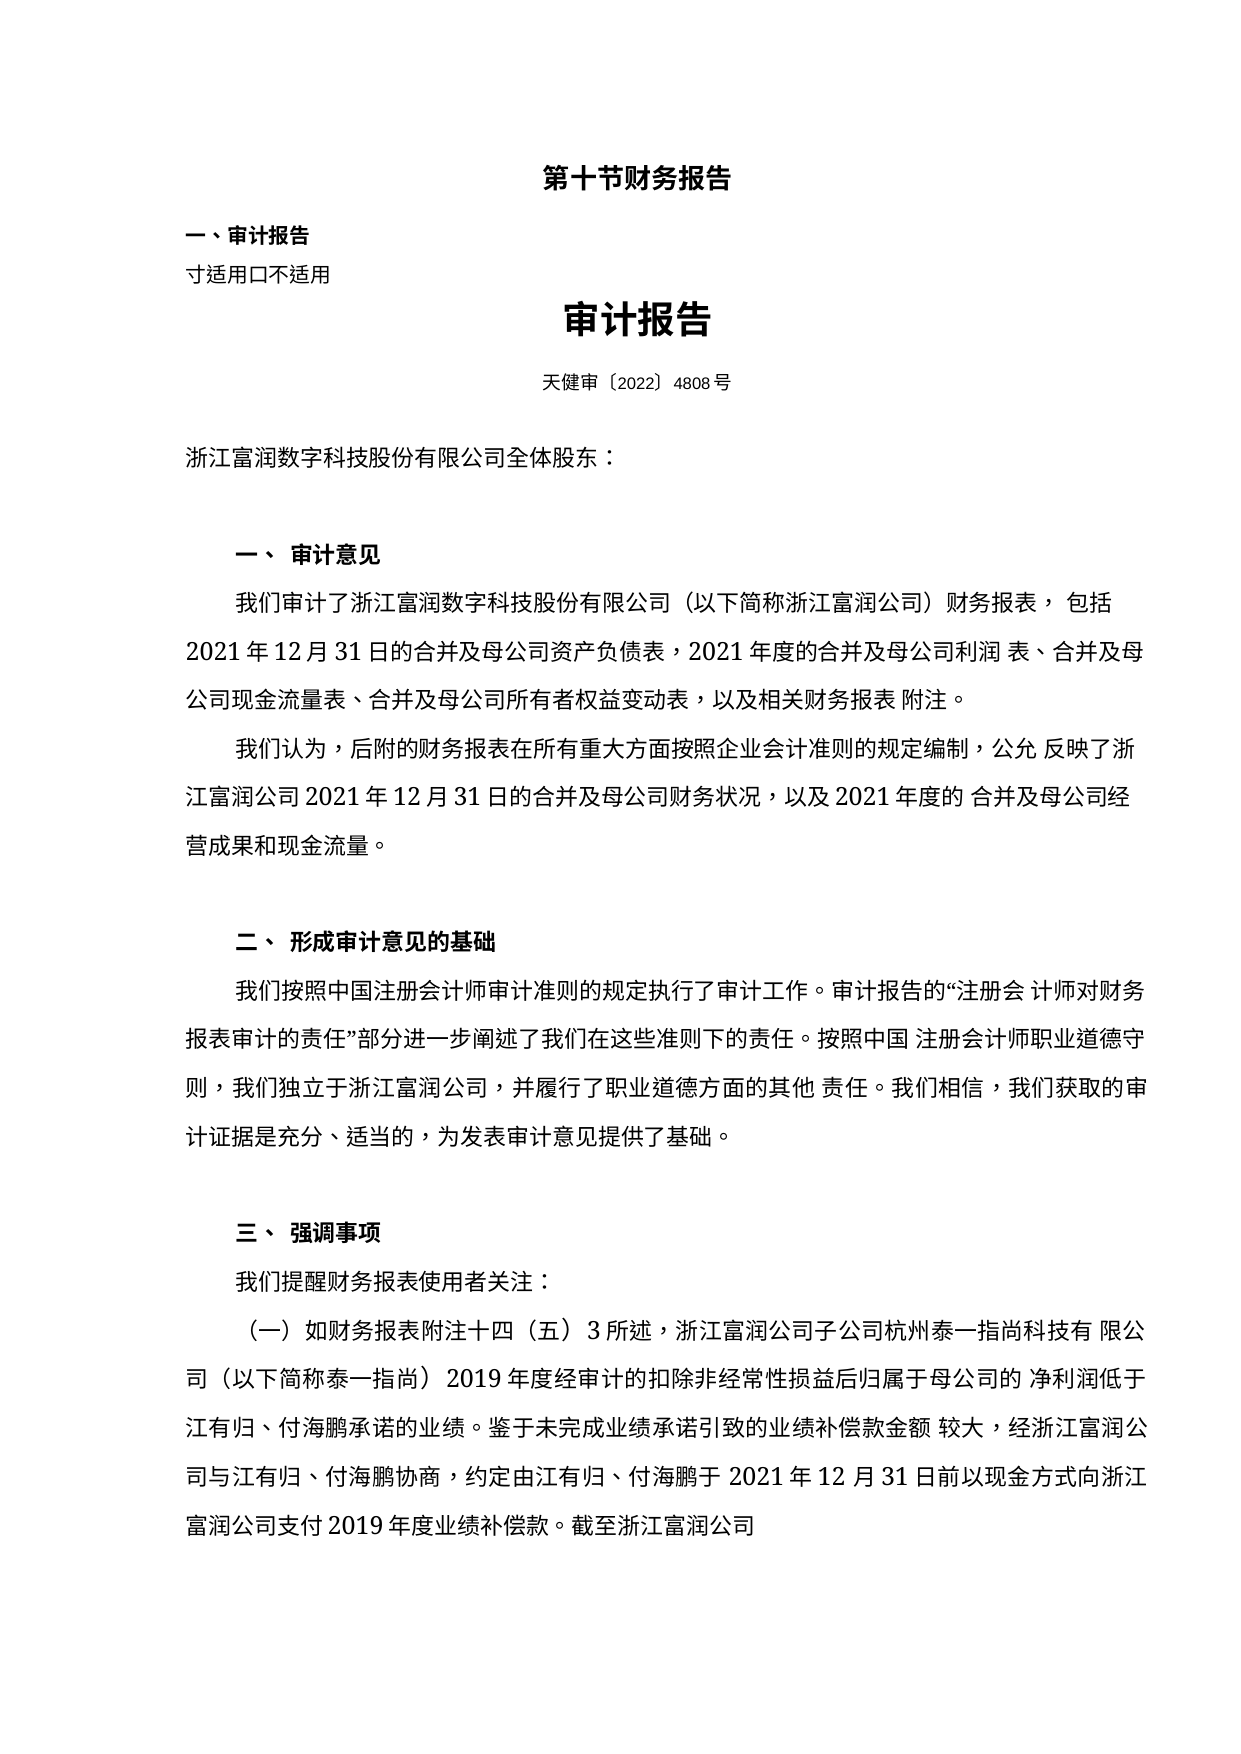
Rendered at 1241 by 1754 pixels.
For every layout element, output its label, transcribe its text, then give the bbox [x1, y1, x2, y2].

text 浙江富润数字科技股份有限公司全体股东： [127, 428, 1148, 476]
text 三、 强调事项 [235, 1203, 1148, 1251]
text 我们按照中国注册会计师审计准则的规定执行了审计工作。审计报告的“注册会 计师对财务报表审计的责任”部分进一步阐述了我们在这些准则下的责任。按照中国 注册会计师职业道德守则，我们独立于浙江富润公司，并履行了职业道德方面的其他 责任。我们相信，我们获取的审计证据是充分、适当的，为发表审计意见提供了基础。 [185, 961, 1148, 1155]
text 我们认为，后附的财务报表在所有重大方面按照企业会计准则的规定编制，公允 反映了浙江富润公司2021年12月31日的合并及母公司财务状况，以及2021年度的 合并及母公司经营成果和现金流量。 [185, 718, 1148, 864]
text 一、审计报告 [127, 221, 1148, 250]
text 寸适用口不适用 [127, 260, 1148, 289]
text 一、 审计意见 [235, 524, 1148, 573]
subtitle 第十节财务报告 [127, 159, 1148, 196]
text 审计报告 [127, 293, 1148, 344]
text 天健审〔2022〕4808号 [127, 369, 1148, 394]
text 我们提醒财务报表使用者关注： [235, 1251, 1148, 1300]
text 二、 形成审计意见的基础 [235, 912, 1148, 961]
text 我们审计了浙江富润数字科技股份有限公司（以下简称浙江富润公司）财务报表， 包括2021年12月31日的合并及母公司资产负债表，2021年度的合并及母公司利润 表、合并及母公司现金流量表、合并及母公司所有者权益变动表，以及相关财务报表 附注。 [185, 573, 1148, 718]
text （一）如财务报表附注十四（五）3所述，浙江富润公司子公司杭州泰一指尚科技有 限公司（以下简称泰一指尚）2019年度经审计的扣除非经常性损益后归属于母公司的 净利润低于江有归、付海鹏承诺的业绩。鉴于未完成业绩承诺引致的业绩补偿款金额 较大，经浙江富润公司与江有归、付海鹏协商，约定由江有归、付海鹏于2021年12 月31日前以现金方式向浙江富润公司支付2019年度业绩补偿款。截至浙江富润公司 [185, 1300, 1148, 1544]
